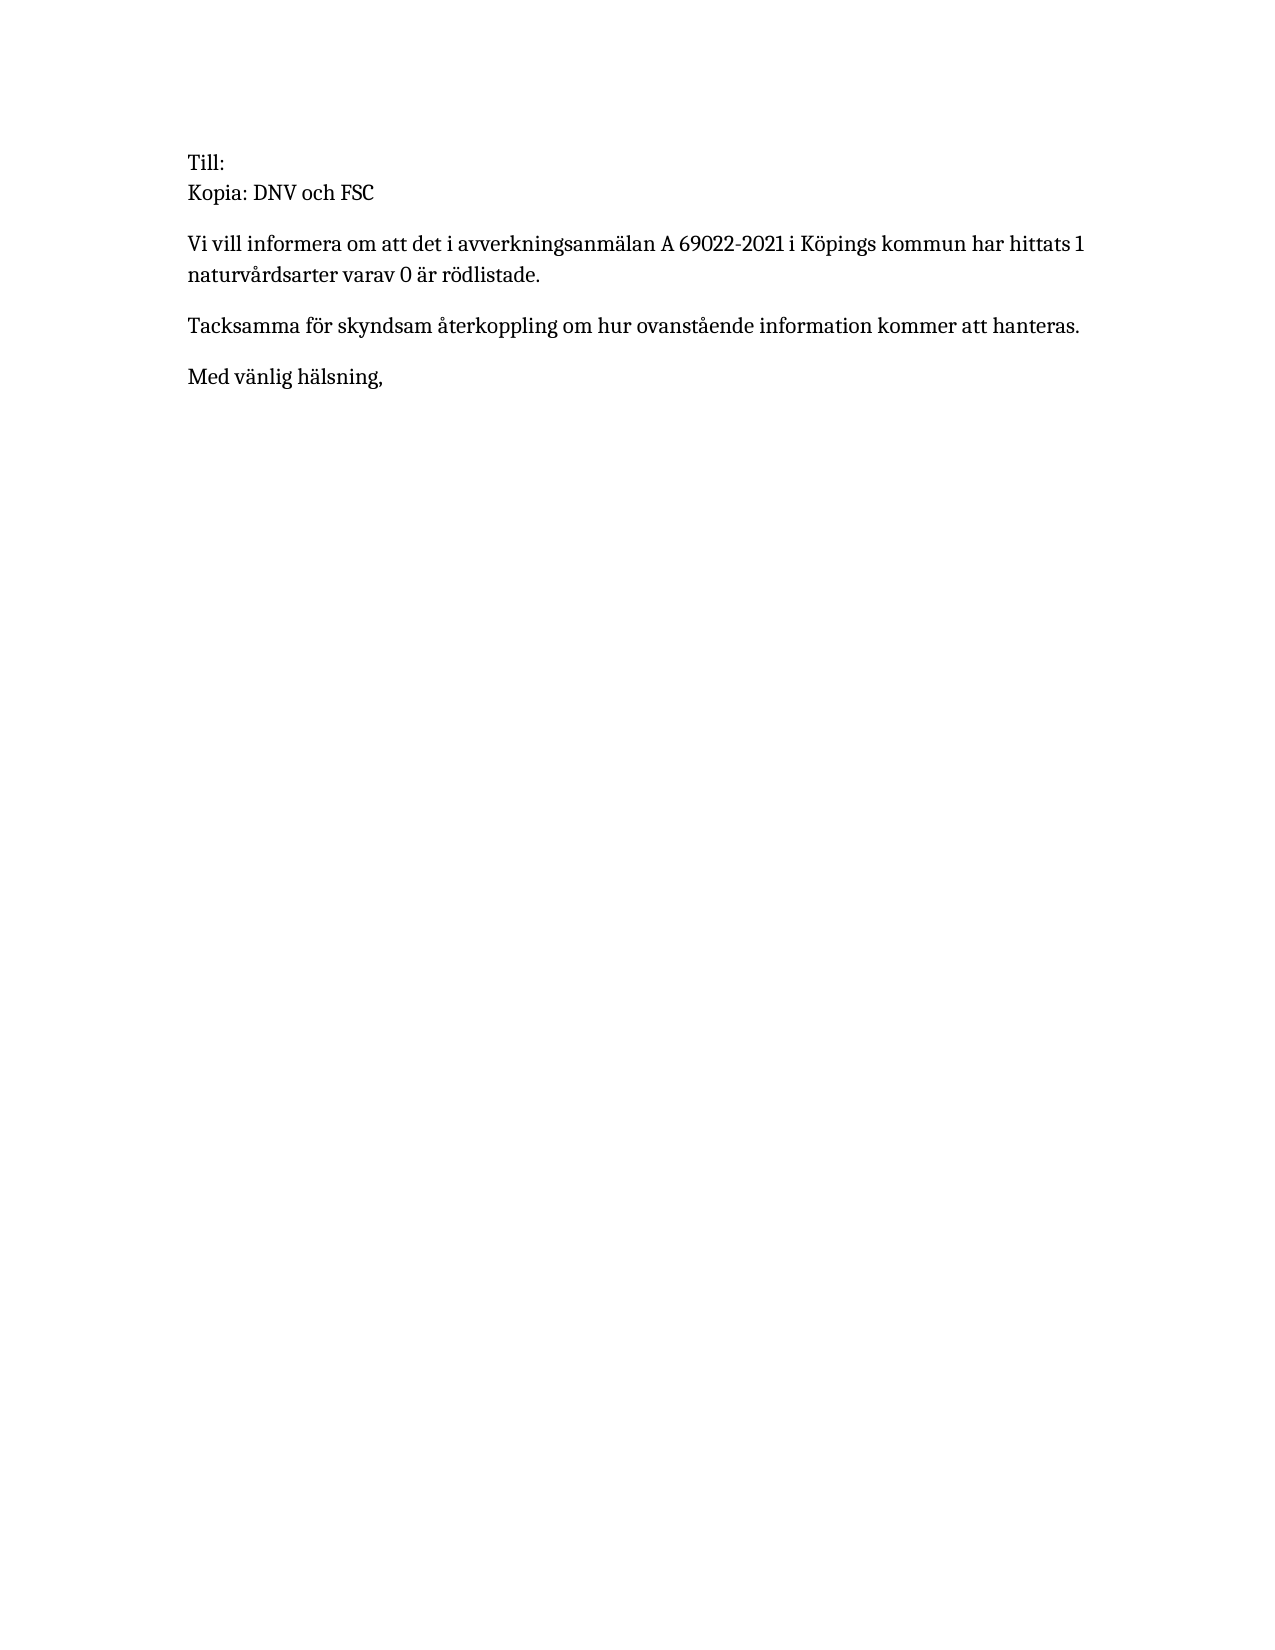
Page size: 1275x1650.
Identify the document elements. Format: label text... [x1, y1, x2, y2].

text Vi vill informera om att det i avverkningsanmälan A 69022-2021 i Köpings kommun har hittats 1 naturvårdsarter varav 0 är rödlistade. [187, 231, 1087, 288]
text Tacksamma för skyndsam återkoppling om hur ovanstående information kommer att hanteras. [187, 312, 1087, 339]
text Till: Kopia: DNV och FSC [187, 150, 1087, 207]
text Med vänlig hälsning, [187, 363, 1087, 420]
